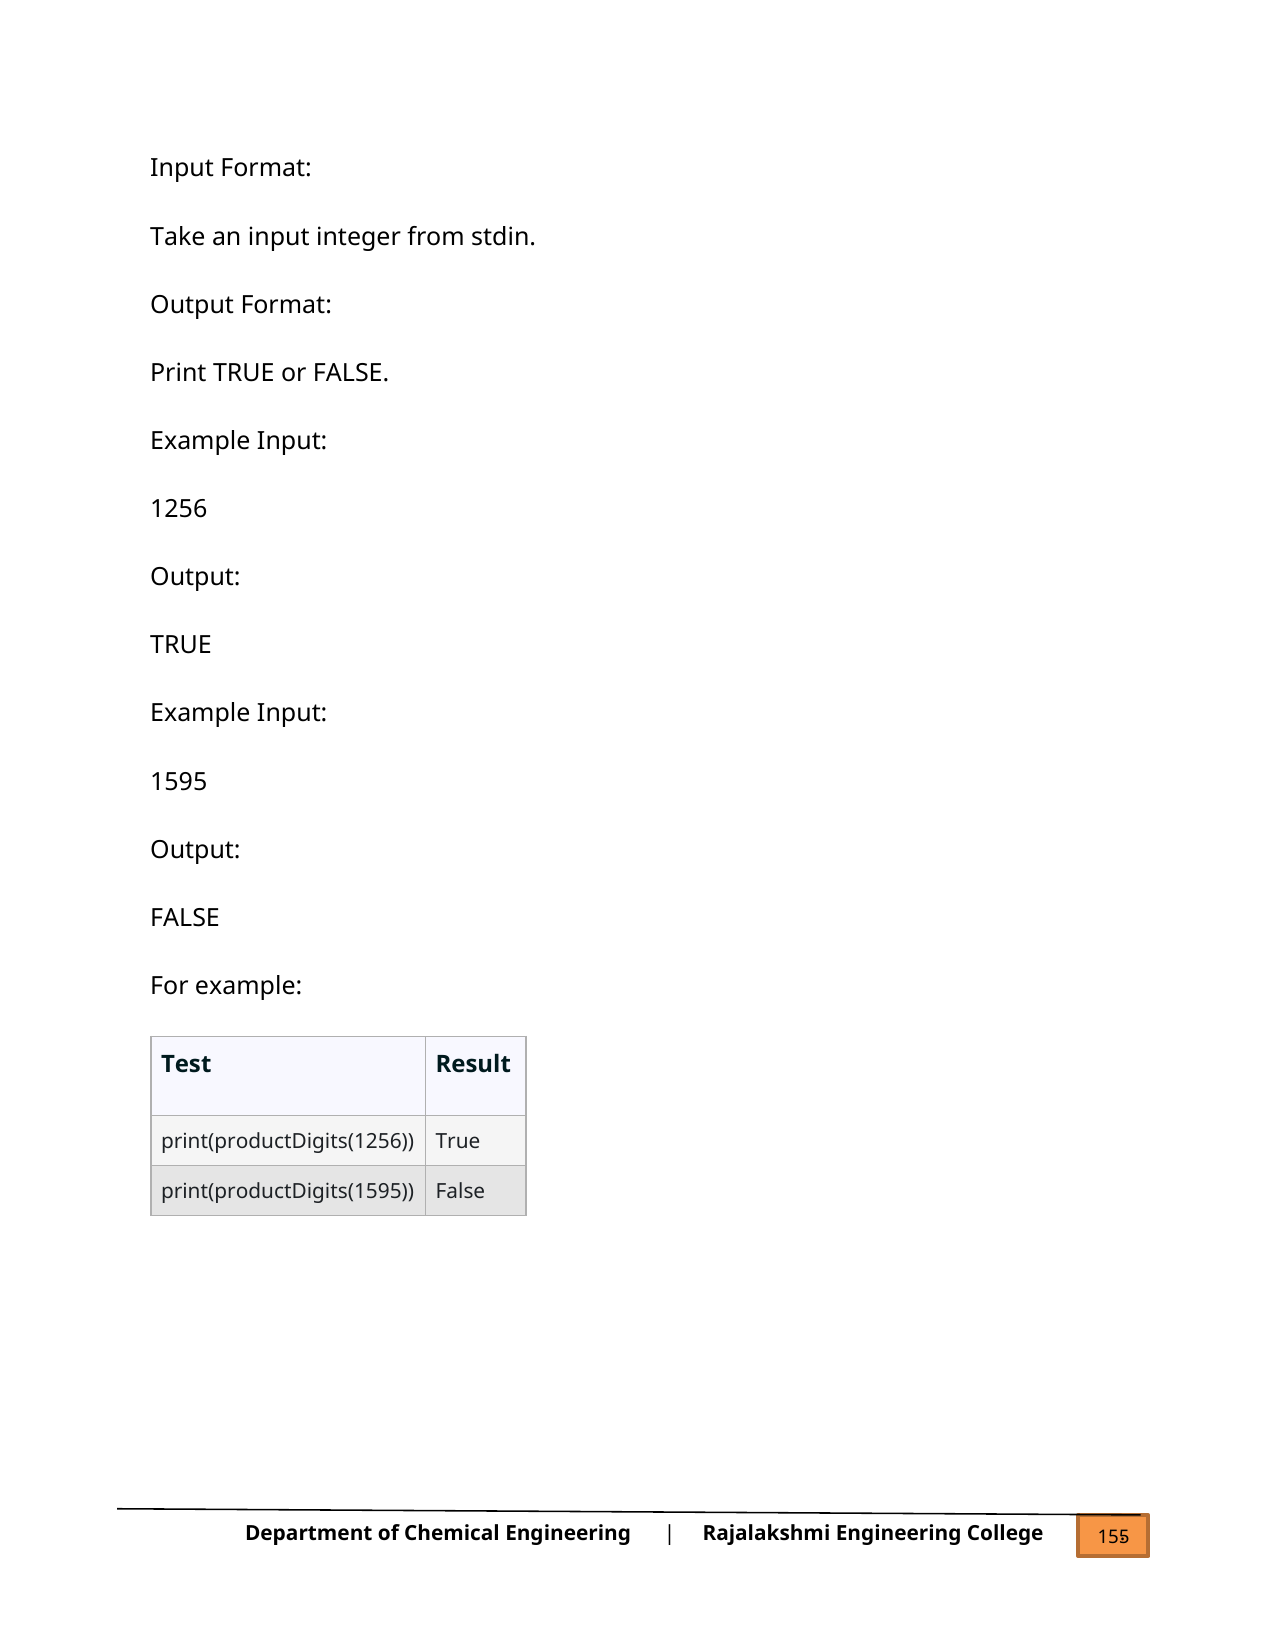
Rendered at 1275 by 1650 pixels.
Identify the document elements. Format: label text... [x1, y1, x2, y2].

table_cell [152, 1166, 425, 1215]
text FALSE [150, 899, 1125, 933]
text TRUE [150, 627, 1125, 661]
text Print TRUE or FALSE. [150, 354, 1125, 388]
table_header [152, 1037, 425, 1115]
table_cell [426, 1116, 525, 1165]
text Output Format: [150, 286, 1125, 320]
text Example Input: [150, 695, 1125, 729]
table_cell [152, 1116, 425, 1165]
text Output: [150, 831, 1125, 865]
text 1256 [150, 491, 1125, 525]
text Take an input integer from stdin. [150, 218, 1125, 252]
text Output: [150, 559, 1125, 593]
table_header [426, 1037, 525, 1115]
text Example Input: [150, 422, 1125, 457]
text Input Format: [150, 150, 1125, 184]
text For example: [150, 967, 1125, 1002]
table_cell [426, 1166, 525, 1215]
text 1595 [150, 763, 1125, 797]
